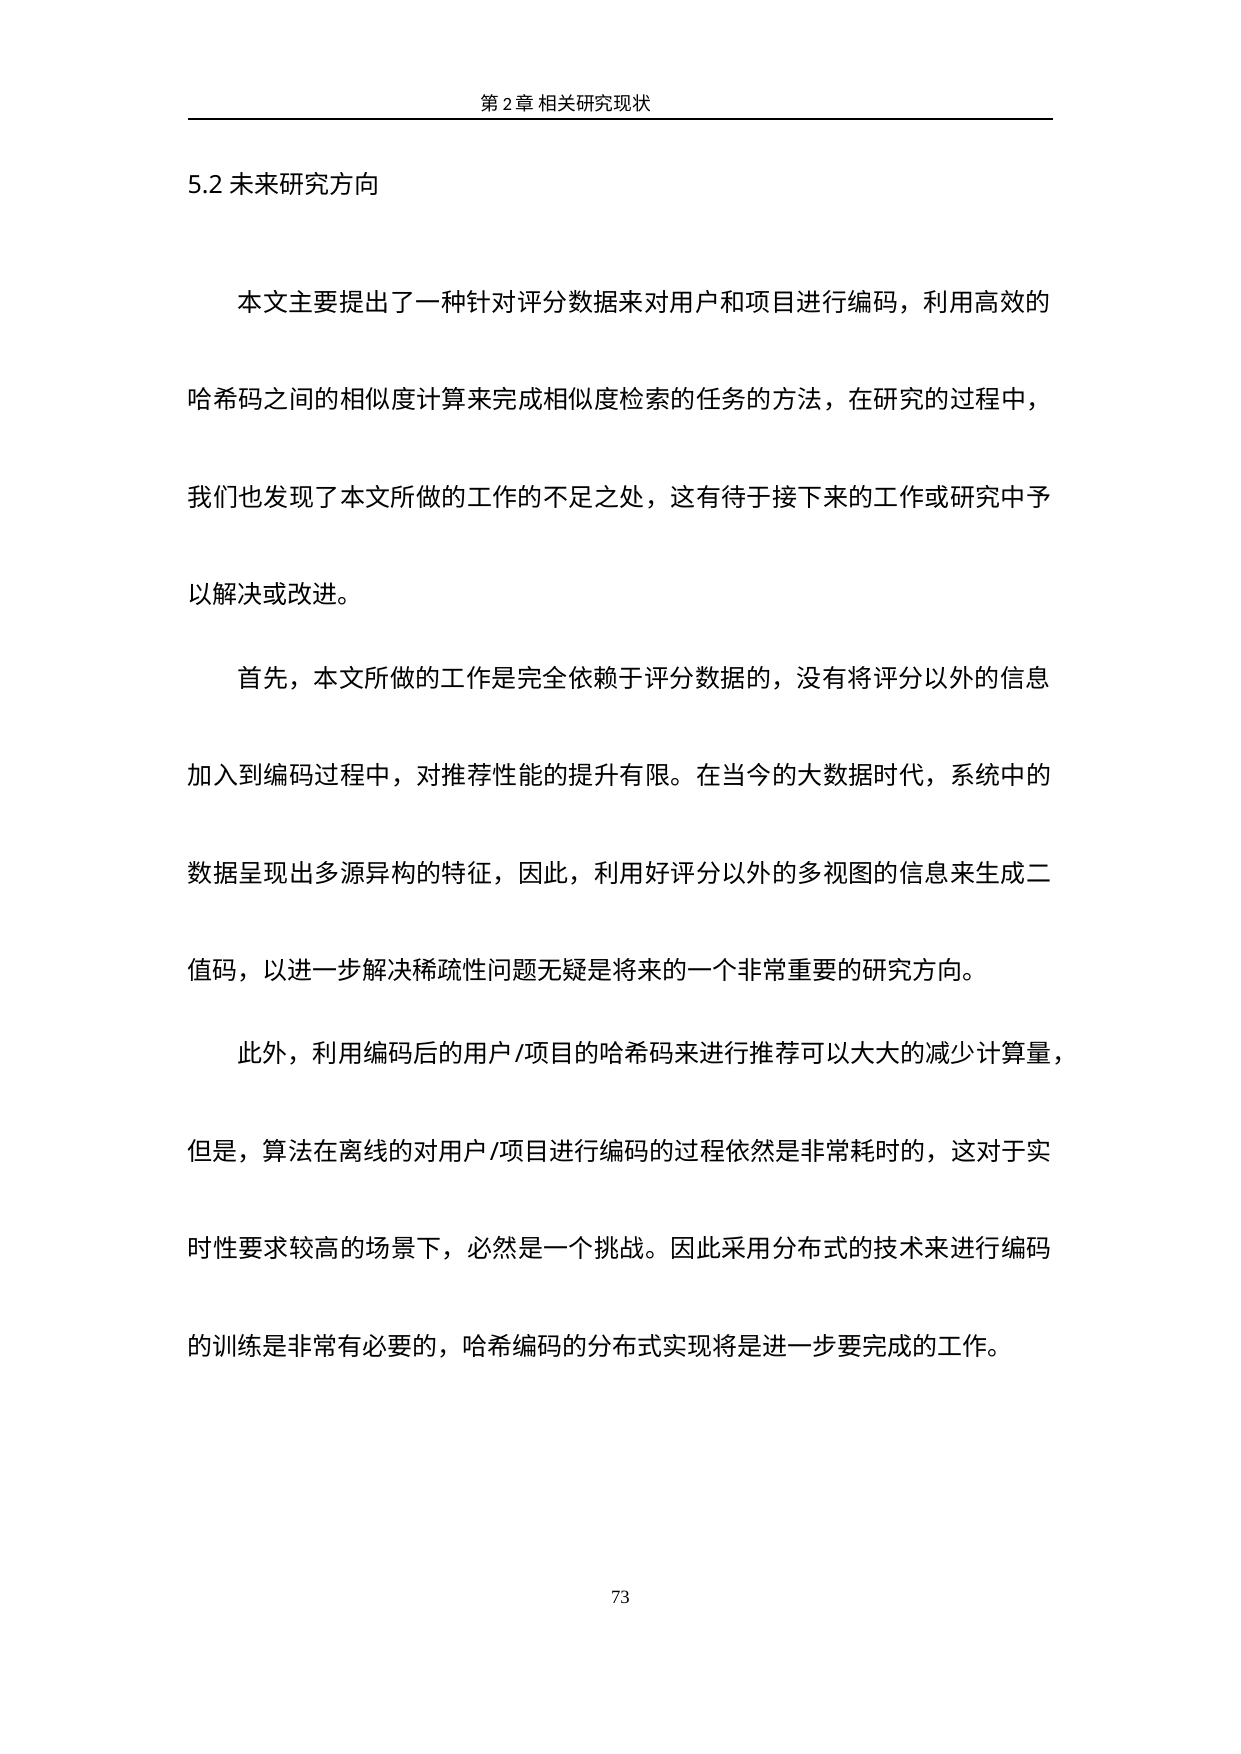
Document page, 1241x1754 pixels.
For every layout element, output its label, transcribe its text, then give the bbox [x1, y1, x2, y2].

text 此外，利用编码后的用户/项目的哈希码来进行推荐可以大大的减少计算量，但是，算法在离线的对用户/项目进行编码的过程依然是非常耗时的，这对于实时性要求较高的场景下，必然是一个挑战。因此采用分布式的技术来进行编码的训练是非常有必要的，哈希编码的分布式实现将是进一步要完成的工作。 [187, 1019, 1053, 1377]
text 本文主要提出了一种针对评分数据来对用户和项目进行编码，利用高效的哈希码之间的相似度计算来完成相似度检索的任务的方法，在研究的过程中，我们也发现了本文所做的工作的不足之处，这有待于接下来的工作或研究中予以解决或改进。 [187, 268, 1053, 626]
subtitle 5.2 未来研究方向 [187, 150, 1053, 215]
text 首先，本文所做的工作是完全依赖于评分数据的，没有将评分以外的信息加入到编码过程中，对推荐性能的提升有限。在当今的大数据时代，系统中的数据呈现出多源异构的特征，因此，利用好评分以外的多视图的信息来生成二值码，以进一步解决稀疏性问题无疑是将来的一个非常重要的研究方向。 [187, 644, 1053, 1001]
